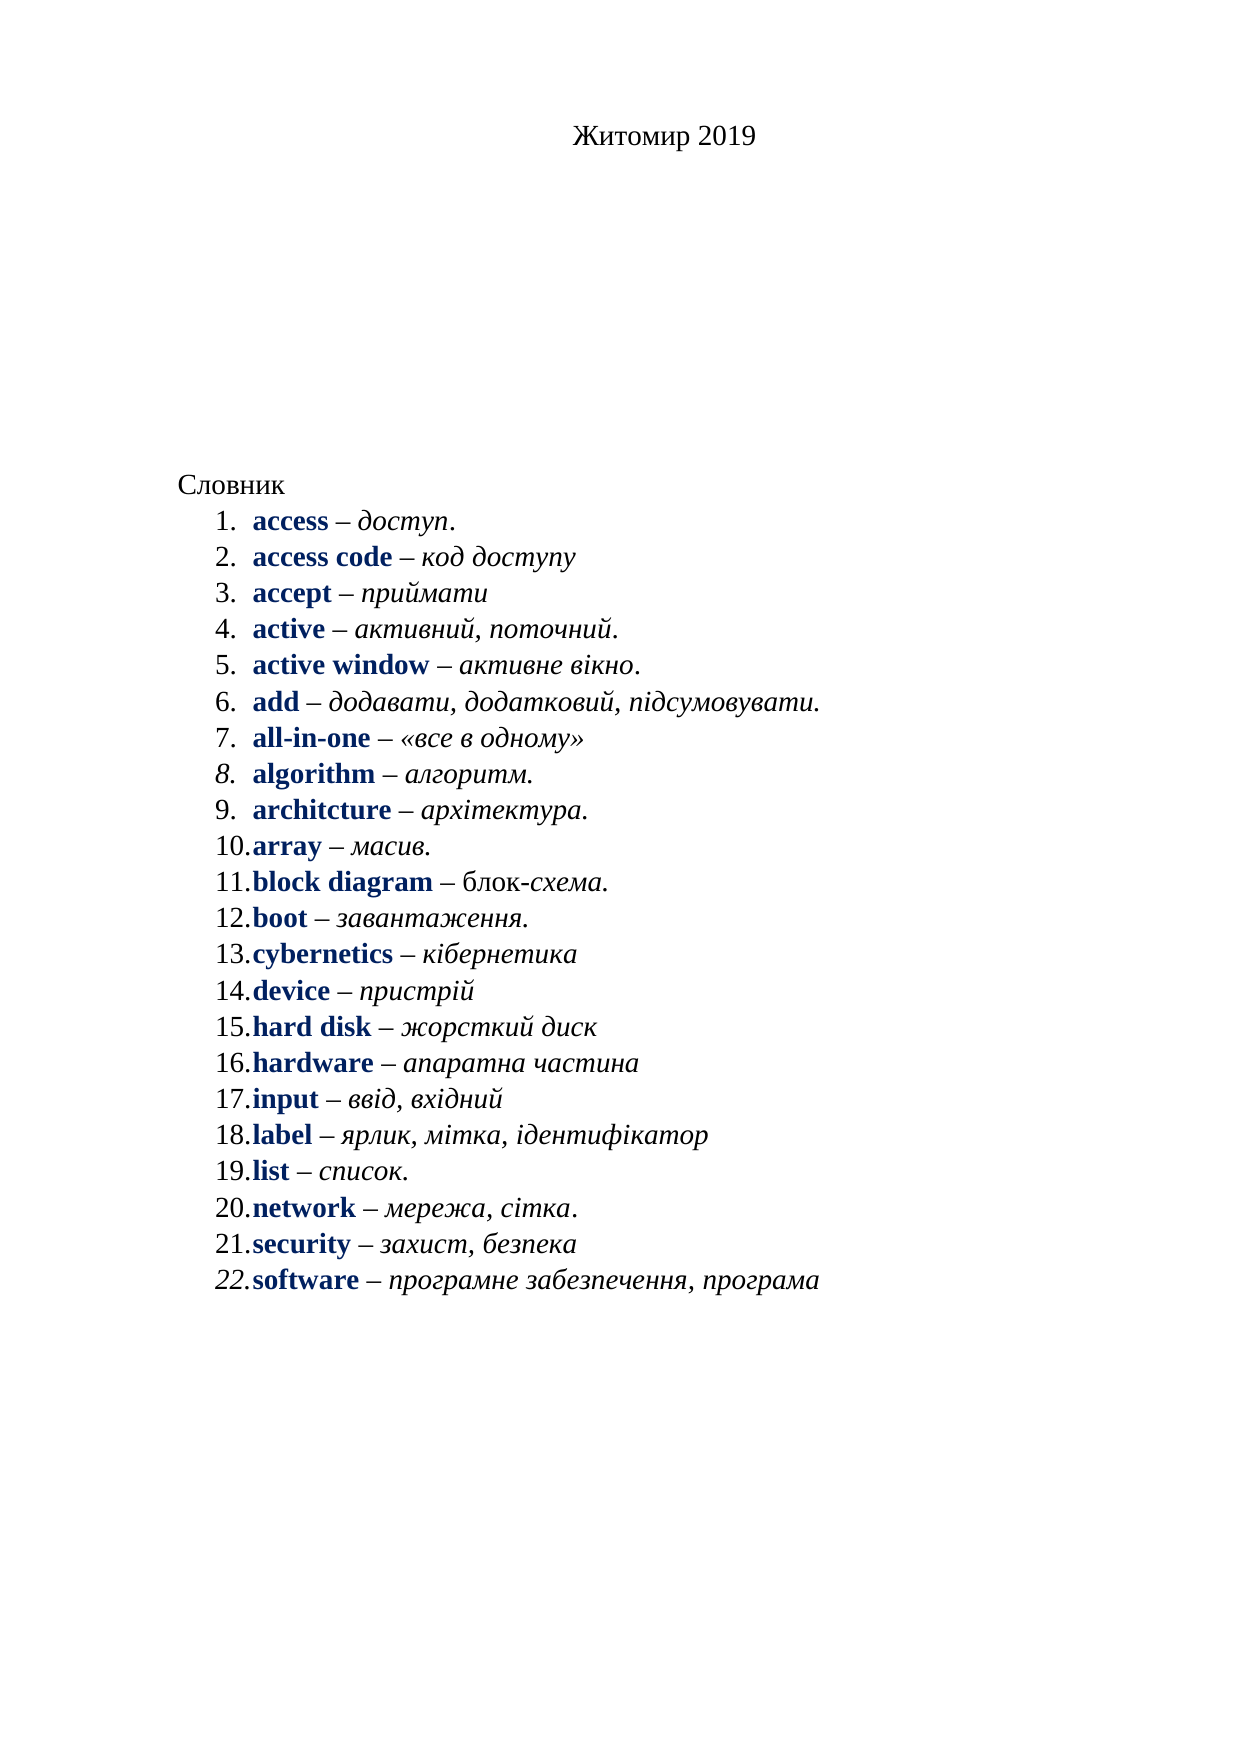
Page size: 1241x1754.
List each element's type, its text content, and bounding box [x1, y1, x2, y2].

list access code – код доступу [215, 539, 1152, 573]
list device – пристрiй [215, 973, 1152, 1006]
list hard disk – жорсткий диск [215, 1009, 1152, 1042]
text Словник [177, 467, 1152, 500]
list security – захист, безпека [215, 1226, 1152, 1259]
list architcture – архітектура. [215, 792, 1152, 826]
list accept – приймати [215, 575, 1152, 609]
list cybernetics – кiбернетика [215, 937, 1152, 970]
list hardware – апаратна частина [215, 1045, 1152, 1079]
list block diagram – блок-схема. [215, 864, 1152, 898]
list algorithm – алгоритм. [215, 756, 1152, 789]
text Житомир 2019 [177, 118, 1152, 152]
list label – ярлик, мітка, ідентифікатор [215, 1117, 1152, 1151]
list list – список. [215, 1153, 1152, 1187]
list boot – завантаження. [215, 901, 1152, 934]
list network – мережа, сітка. [215, 1190, 1152, 1223]
list add – додавати, додатковий, підсумовувати. [215, 684, 1152, 717]
list software – програмне забезпечення, програма [215, 1262, 1152, 1296]
list active window – активне вікно. [215, 647, 1152, 681]
list access – доступ. [215, 503, 1152, 536]
list all-in-one – «все в одному» [215, 720, 1152, 753]
list active – активний, поточний. [215, 611, 1152, 645]
list input – ввід, вхідний [215, 1081, 1152, 1115]
list array – масив. [215, 828, 1152, 862]
